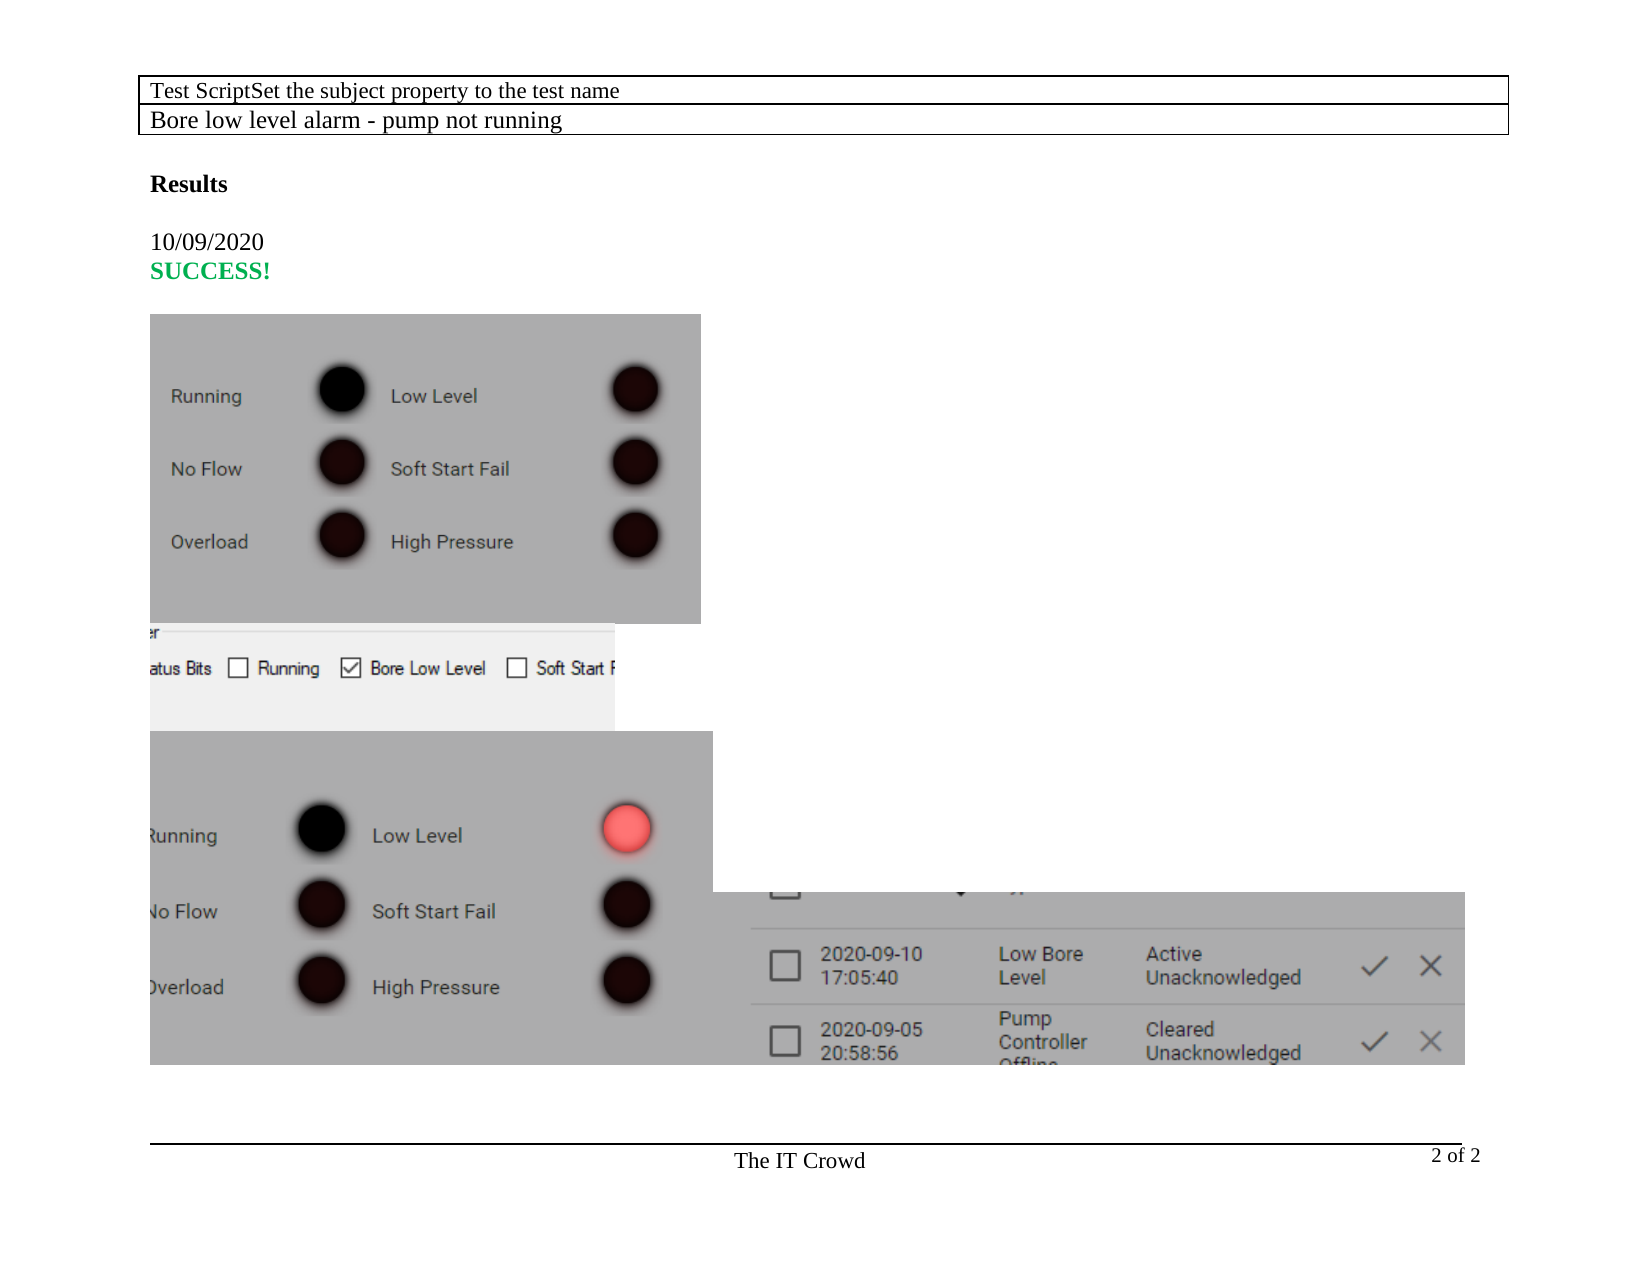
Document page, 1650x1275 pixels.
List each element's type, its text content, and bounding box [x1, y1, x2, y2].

text 10/09/2020 [150, 227, 1500, 256]
text Results [150, 169, 1500, 198]
text SUCCESS! [150, 256, 1500, 285]
picture [150, 314, 1465, 1065]
